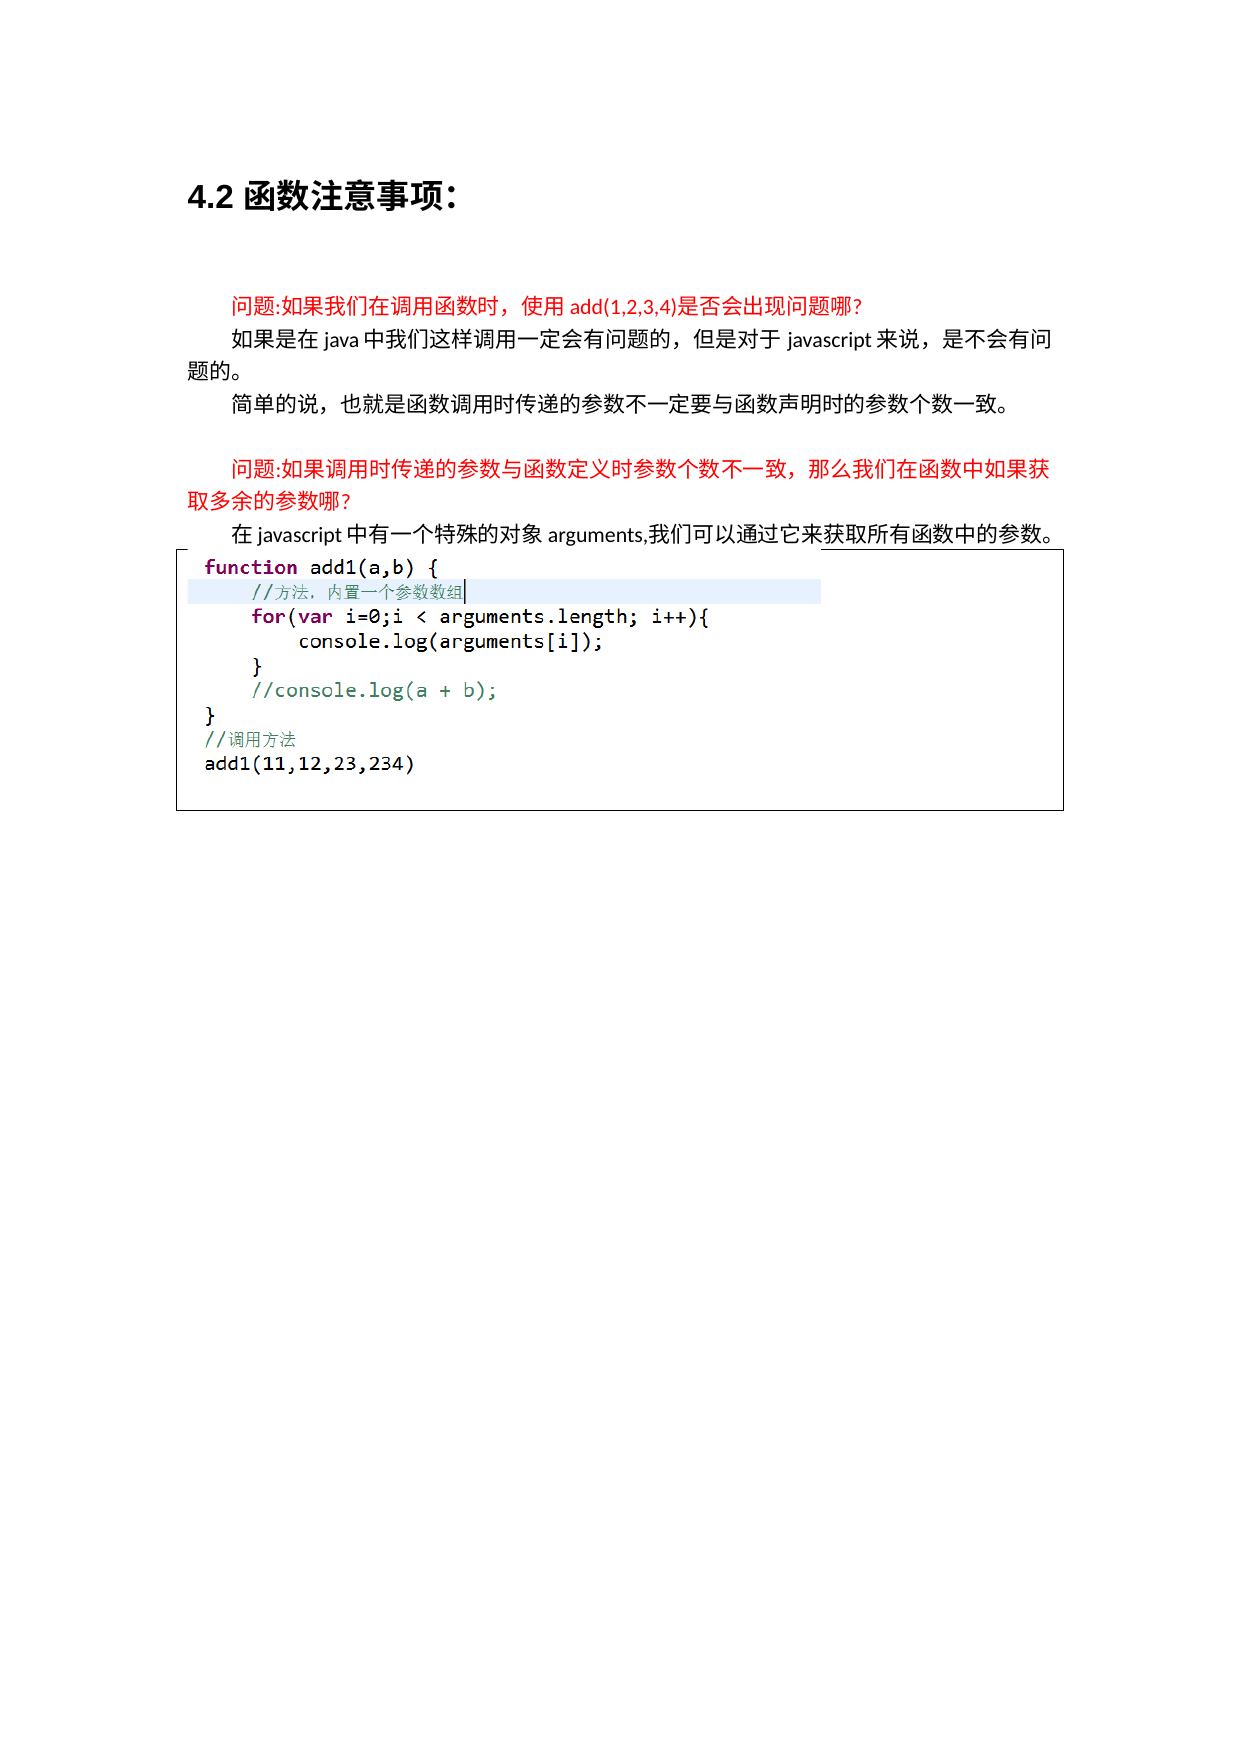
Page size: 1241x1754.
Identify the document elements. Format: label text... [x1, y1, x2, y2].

text 在javascript中有一个特殊的对象arguments,我们可以通过它来获取所有函数中的参数。 [187, 516, 1053, 549]
picture [187, 549, 821, 787]
text 如果是在java中我们这样调用一定会有问题的，但是对于javascript来说，是不会有问题的。 [187, 321, 1053, 386]
subtitle 4.2 函数注意事项： [187, 162, 1053, 227]
table_header [177, 550, 1063, 810]
text 问题:如果我们在调用函数时，使用add(1,2,3,4)是否会出现问题哪? [187, 289, 1053, 321]
text 简单的说，也就是函数调用时传递的参数不一定要与函数声明时的参数个数一致。 [187, 386, 1053, 419]
text 问题:如果调用时传递的参数与函数定义时参数个数不一致，那么我们在函数中如果获取多余的参数哪? [187, 451, 1053, 516]
